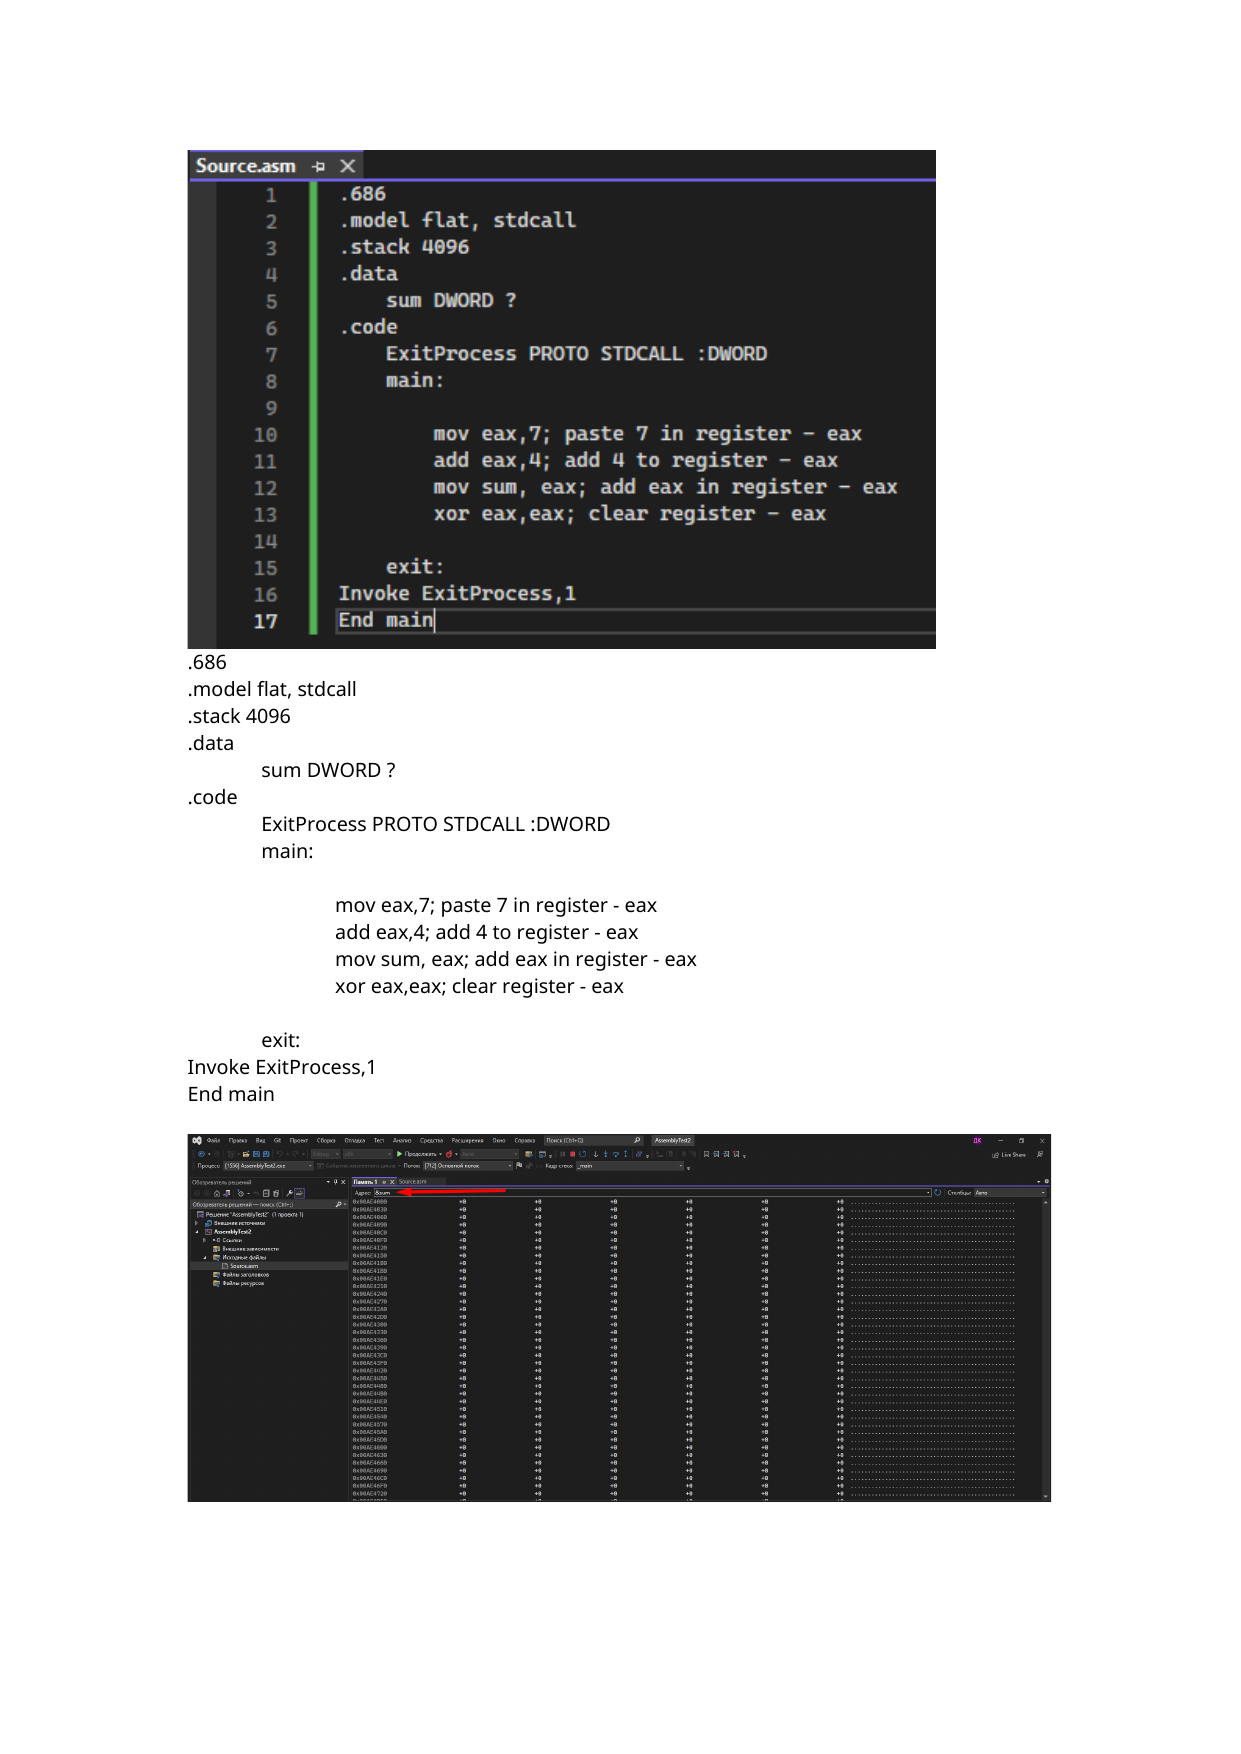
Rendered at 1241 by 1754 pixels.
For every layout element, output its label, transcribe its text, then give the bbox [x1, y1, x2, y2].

picture [187, 1134, 1052, 1502]
text main: [187, 837, 1053, 864]
text .stack 4096 [187, 702, 1053, 729]
picture [187, 150, 936, 649]
text xor eax,eax; clear register - eax [187, 972, 1053, 999]
text ExitProcess PROTO STDCALL :DWORD [187, 810, 1053, 837]
text mov sum, eax; add eax in register - eax [187, 945, 1053, 972]
text Invoke ExitProcess,1 [187, 1053, 1053, 1080]
text .data [187, 729, 1053, 756]
text add eax,4; add 4 to register - eax [187, 918, 1053, 945]
text .code [187, 783, 1053, 810]
text .model flat, stdcall [187, 675, 1053, 702]
text .686 [187, 648, 1053, 675]
text sum DWORD ? [187, 756, 1053, 783]
text mov eax,7; paste 7 in register - eax [187, 891, 1053, 918]
text End main [187, 1080, 1053, 1107]
text exit: [187, 1026, 1053, 1053]
